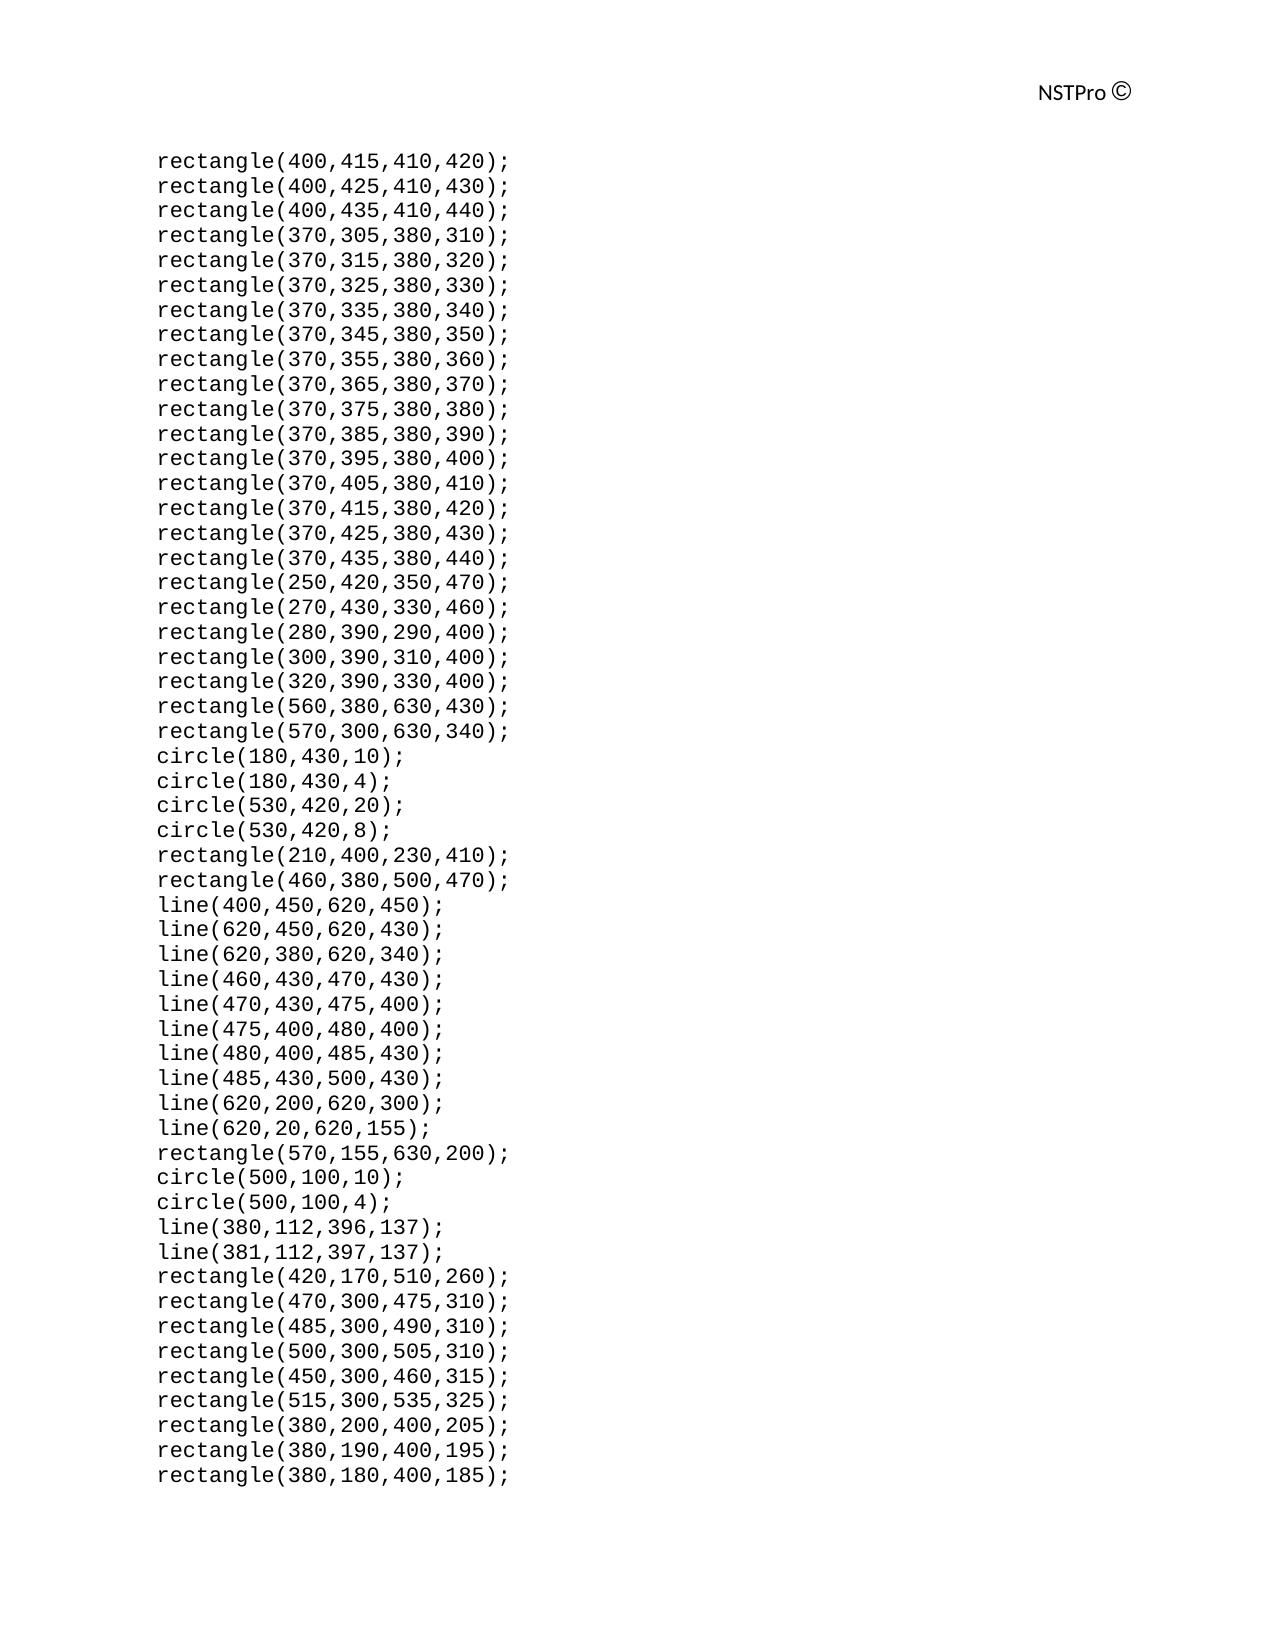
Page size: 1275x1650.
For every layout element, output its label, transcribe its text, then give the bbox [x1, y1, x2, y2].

text rectangle(370,315,380,320); [156, 249, 1118, 274]
text rectangle(370,385,380,390); [156, 423, 1118, 447]
text rectangle(280,390,290,400); [156, 621, 1118, 646]
text line(480,400,485,430); [156, 1042, 1118, 1067]
text line(475,400,480,400); [156, 1018, 1118, 1042]
text rectangle(380,200,400,205); [156, 1414, 1118, 1439]
text line(620,380,620,340); [156, 943, 1118, 968]
text line(460,430,470,430); [156, 968, 1118, 993]
text rectangle(370,435,380,440); [156, 547, 1118, 571]
text rectangle(460,380,500,470); [156, 869, 1118, 894]
text rectangle(370,425,380,430); [156, 522, 1118, 547]
text rectangle(370,305,380,310); [156, 224, 1118, 249]
text rectangle(400,415,410,420); [156, 150, 1118, 175]
text circle(180,430,10); [156, 745, 1118, 770]
text rectangle(420,170,510,260); [156, 1266, 1118, 1290]
text line(485,430,500,430); [156, 1067, 1118, 1092]
text rectangle(380,180,400,185); [156, 1464, 1118, 1489]
text circle(500,100,10); [156, 1166, 1118, 1191]
text rectangle(370,415,380,420); [156, 497, 1118, 522]
text circle(530,420,20); [156, 794, 1118, 819]
text rectangle(450,300,460,315); [156, 1365, 1118, 1389]
text rectangle(570,300,630,340); [156, 720, 1118, 745]
text rectangle(370,355,380,360); [156, 348, 1118, 373]
text line(620,20,620,155); [156, 1117, 1118, 1142]
text rectangle(470,300,475,310); [156, 1290, 1118, 1315]
text rectangle(560,380,630,430); [156, 695, 1118, 720]
text rectangle(370,345,380,350); [156, 323, 1118, 348]
text rectangle(515,300,535,325); [156, 1389, 1118, 1414]
text line(381,112,397,137); [156, 1241, 1118, 1266]
text rectangle(370,405,380,410); [156, 472, 1118, 497]
text circle(500,100,4); [156, 1191, 1118, 1216]
text line(620,450,620,430); [156, 918, 1118, 943]
text rectangle(400,425,410,430); [156, 175, 1118, 199]
text rectangle(400,435,410,440); [156, 199, 1118, 224]
text line(470,430,475,400); [156, 993, 1118, 1018]
text circle(530,420,8); [156, 819, 1118, 844]
text rectangle(210,400,230,410); [156, 844, 1118, 869]
text rectangle(270,430,330,460); [156, 596, 1118, 621]
text rectangle(370,375,380,380); [156, 398, 1118, 423]
text rectangle(370,325,380,330); [156, 274, 1118, 299]
text circle(180,430,4); [156, 770, 1118, 794]
text rectangle(570,155,630,200); [156, 1142, 1118, 1166]
text line(380,112,396,137); [156, 1216, 1118, 1241]
text rectangle(250,420,350,470); [156, 571, 1118, 596]
text rectangle(370,335,380,340); [156, 299, 1118, 323]
text line(620,200,620,300); [156, 1092, 1118, 1117]
text rectangle(500,300,505,310); [156, 1340, 1118, 1365]
text rectangle(370,395,380,400); [156, 447, 1118, 472]
text rectangle(300,390,310,400); [156, 646, 1118, 671]
text rectangle(380,190,400,195); [156, 1439, 1118, 1464]
text rectangle(370,365,380,370); [156, 373, 1118, 398]
text rectangle(320,390,330,400); [156, 671, 1118, 695]
text rectangle(485,300,490,310); [156, 1315, 1118, 1340]
text line(400,450,620,450); [156, 894, 1118, 918]
